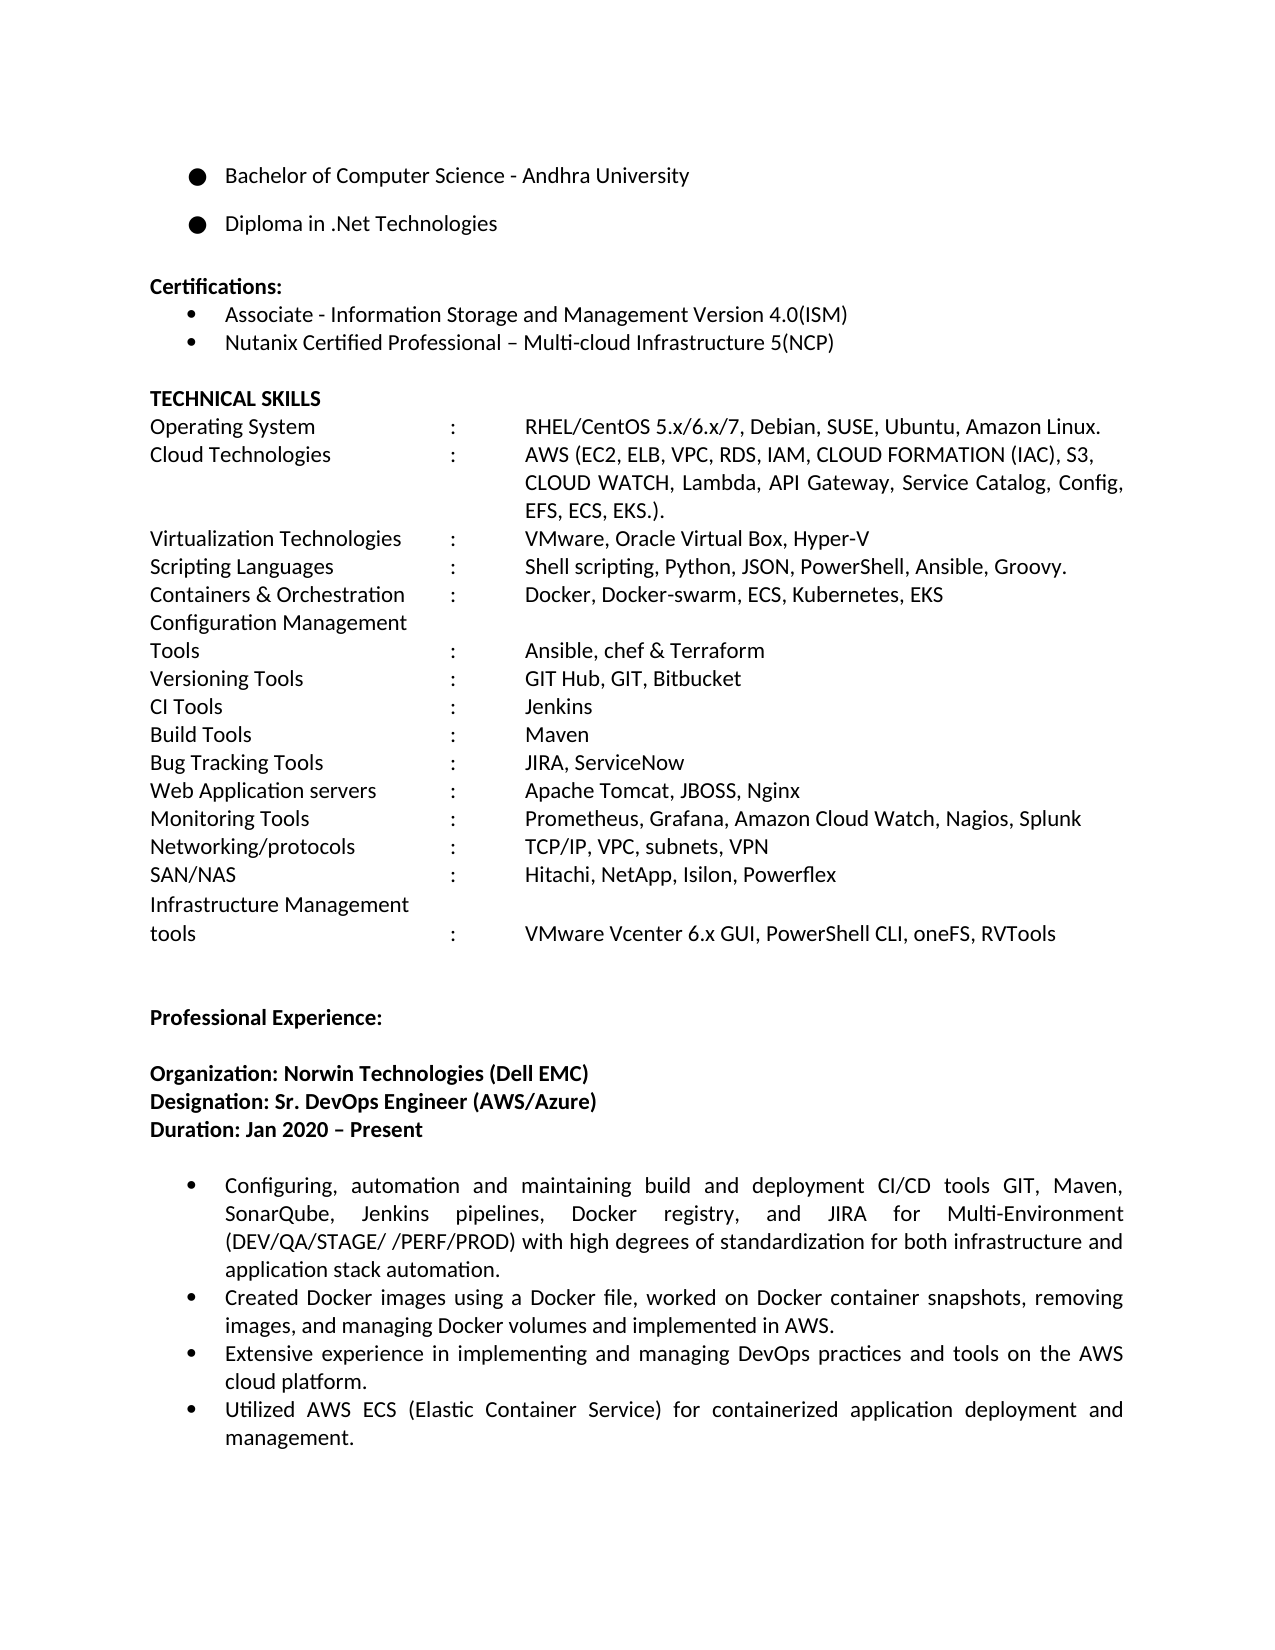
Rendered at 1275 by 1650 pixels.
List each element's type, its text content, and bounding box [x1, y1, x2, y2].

text Operating System : RHEL/CentOS 5.x/6.x/7, Debian, SUSE, Ubuntu, Amazon Linux. [150, 412, 1125, 440]
text Virtualization Technologies : VMware, Oracle Virtual Box, Hyper-V [150, 524, 1125, 552]
text Certifications: [150, 272, 1125, 300]
list Configuring, automation and maintaining build and deployment CI/CD tools GIT, Maven, SonarQube, Jenkins pipelines, Docker registry, and JIRA for Multi-Environment (DEV/QA/STAGE/ /PERF/PROD) with high degrees of standardization for both infrastructure and application stack automation. [187, 1171, 1125, 1283]
text Professional Experience: [150, 1003, 1125, 1031]
text Bug Tracking Tools : JIRA, ServiceNow [150, 748, 1125, 776]
text Containers & Orchestration : Docker, Docker-swarm, ECS, Kubernetes, EKS [150, 580, 1125, 608]
text CLOUD WATCH, Lambda, API Gateway, Service Catalog, Config, EFS, ECS, EKS.). [525, 468, 1125, 524]
text Cloud Technologies : AWS (EC2, ELB, VPC, RDS, IAM, CLOUD FORMATION (IAC), S3, [150, 440, 1125, 468]
text Networking/protocols : TCP/IP, VPC, subnets, VPN [150, 832, 1125, 860]
text Monitoring Tools : Prometheus, Grafana, Amazon Cloud Watch, Nagios, Splunk [150, 804, 1125, 832]
text Designation: Sr. DevOps Engineer (AWS/Azure) [150, 1087, 1125, 1115]
list Bachelor of Computer Science - Andhra University [187, 150, 1125, 197]
text Versioning Tools : GIT Hub, GIT, Bitbucket [150, 664, 1125, 692]
text Infrastructure Management [150, 891, 1125, 919]
list Diploma in .Net Technologies [187, 197, 1125, 244]
list Created Docker images using a Docker file, worked on Docker container snapshots, removing images, and managing Docker volumes and implemented in AWS. [187, 1283, 1125, 1339]
text tools : VMware Vcenter 6.x GUI, PowerShell CLI, oneFS, RVTools [150, 919, 1125, 947]
list Utilized AWS ECS (Elastic Container Service) for containerized application deployment and management. [187, 1395, 1125, 1451]
text Duration: Jan 2020 – Present [150, 1115, 1125, 1143]
text CI Tools : Jenkins [150, 692, 1125, 720]
list Associate - Information Storage and Management Version 4.0(ISM) [187, 300, 1125, 328]
text Tools : Ansible, chef & Terraform [150, 636, 1125, 664]
text SAN/NAS : Hitachi, NetApp, Isilon, Powerflex [150, 860, 1125, 888]
list Extensive experience in implementing and managing DevOps practices and tools on the AWS cloud platform. [187, 1339, 1125, 1395]
text Scripting Languages : Shell scripting, Python, JSON, PowerShell, Ansible, Groovy. [150, 552, 1125, 580]
text Build Tools : Maven [150, 720, 1125, 748]
text Organization: Norwin Technologies (Dell EMC) [150, 1059, 1125, 1087]
text TECHNICAL SKILLS [150, 384, 1125, 412]
list Nutanix Certified Professional – Multi-cloud Infrastructure 5(NCP) [187, 328, 1125, 356]
text Web Application servers : Apache Tomcat, JBOSS, Nginx [150, 776, 1125, 804]
text Configuration Management [150, 608, 1125, 636]
